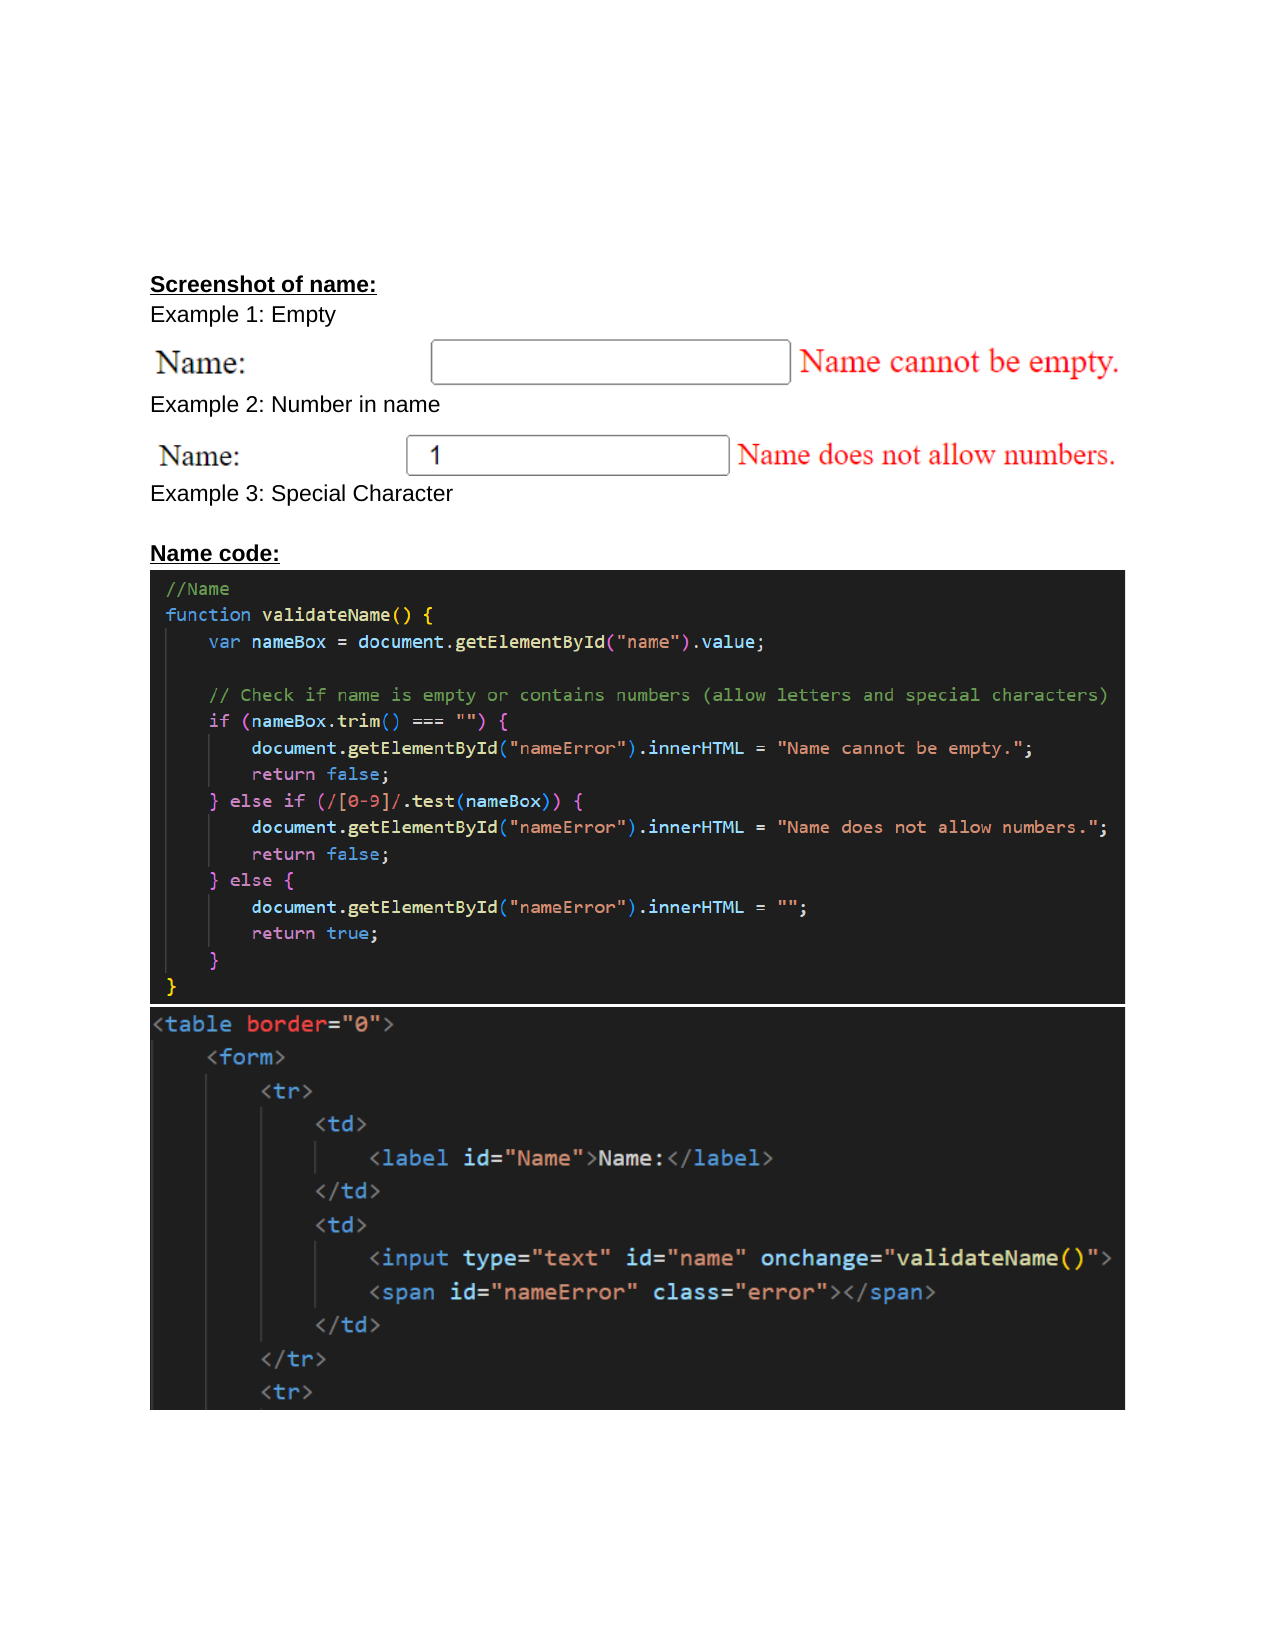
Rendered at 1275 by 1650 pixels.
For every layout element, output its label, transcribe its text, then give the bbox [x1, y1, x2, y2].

text Example 1: Empty [150, 301, 1125, 327]
picture [150, 421, 1125, 476]
text Example 3: Special Character [150, 479, 1125, 506]
picture [150, 1007, 1125, 1410]
text Screenshot of name: [150, 271, 1125, 297]
picture [150, 570, 1125, 1004]
text Name code: [150, 540, 1125, 566]
text Example 2: Number in name [150, 391, 1125, 418]
picture [150, 331, 1125, 388]
